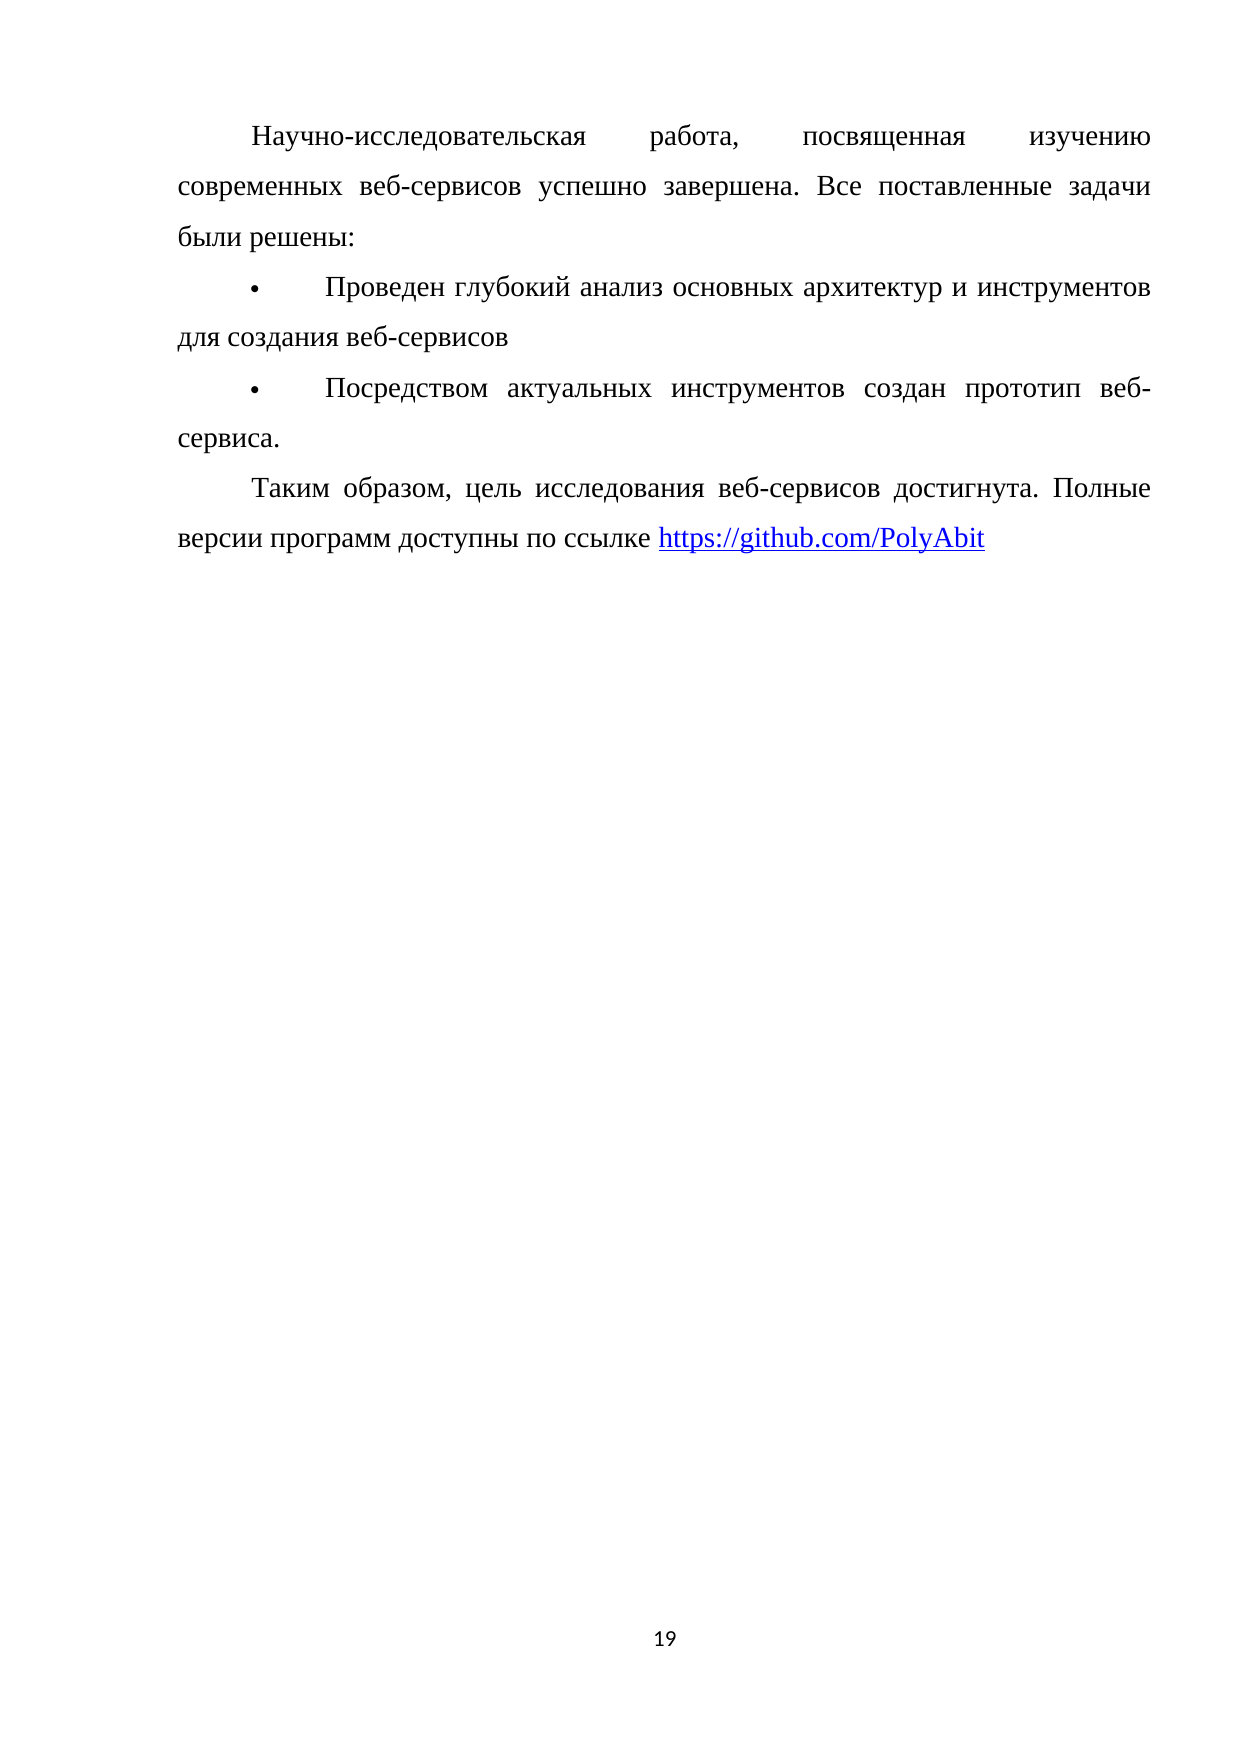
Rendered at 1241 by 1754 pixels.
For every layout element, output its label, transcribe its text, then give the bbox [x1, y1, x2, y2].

text Таким образом, цель исследования веб-сервисов достигнута. Полные версии программ доступны по ссылке https://github.com/PolyAbit [177, 470, 1152, 554]
text Научно-исследовательская работа, посвященная изучению современных веб-сервисов успешно завершена. Все поставленные задачи были решены: [177, 118, 1152, 252]
list Проведен глубокий анализ основных архитектур и инструментов для создания веб-сервисов [177, 269, 1152, 353]
list Посредством актуальных инструментов создан прототип веб-сервиса. [177, 370, 1152, 453]
